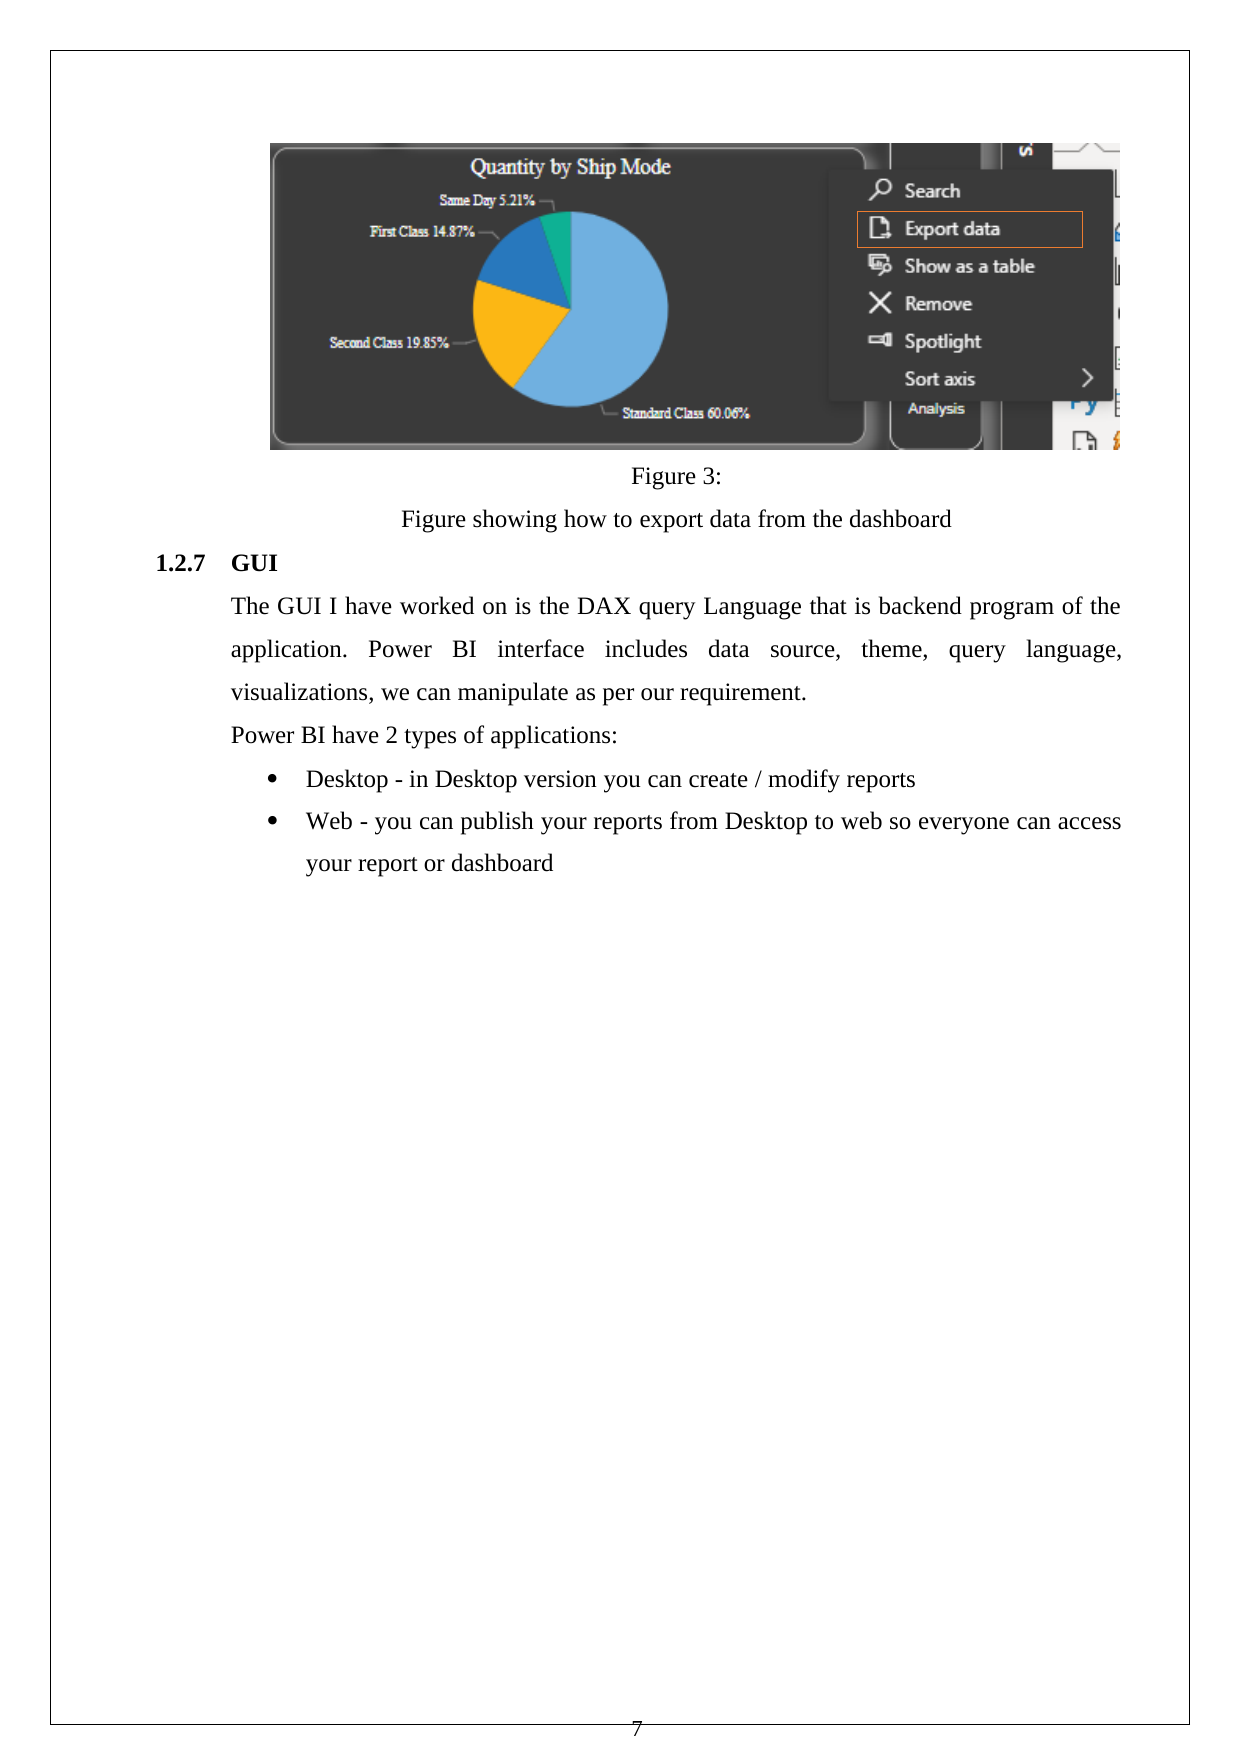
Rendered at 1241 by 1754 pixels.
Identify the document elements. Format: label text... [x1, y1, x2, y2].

picture [270, 143, 1120, 450]
text The GUI I have worked on is the DAX query Language that is backend program of the application. Power BI interface includes data source, theme, query language, visualizations, we can manipulate as per our requirement. [231, 591, 1122, 706]
text Figure 3: [400, 461, 953, 490]
subtitle GUI [155, 548, 282, 577]
list Web - you can publish your reports from Desktop to web so everyone can access your report or dashboard [268, 806, 1123, 877]
text Power BI have 2 types of applications: [231, 720, 1171, 749]
text Figure showing how to export data from the dashboard [400, 504, 953, 533]
list Desktop - in Desktop version you can create / modify reports [268, 764, 1171, 792]
